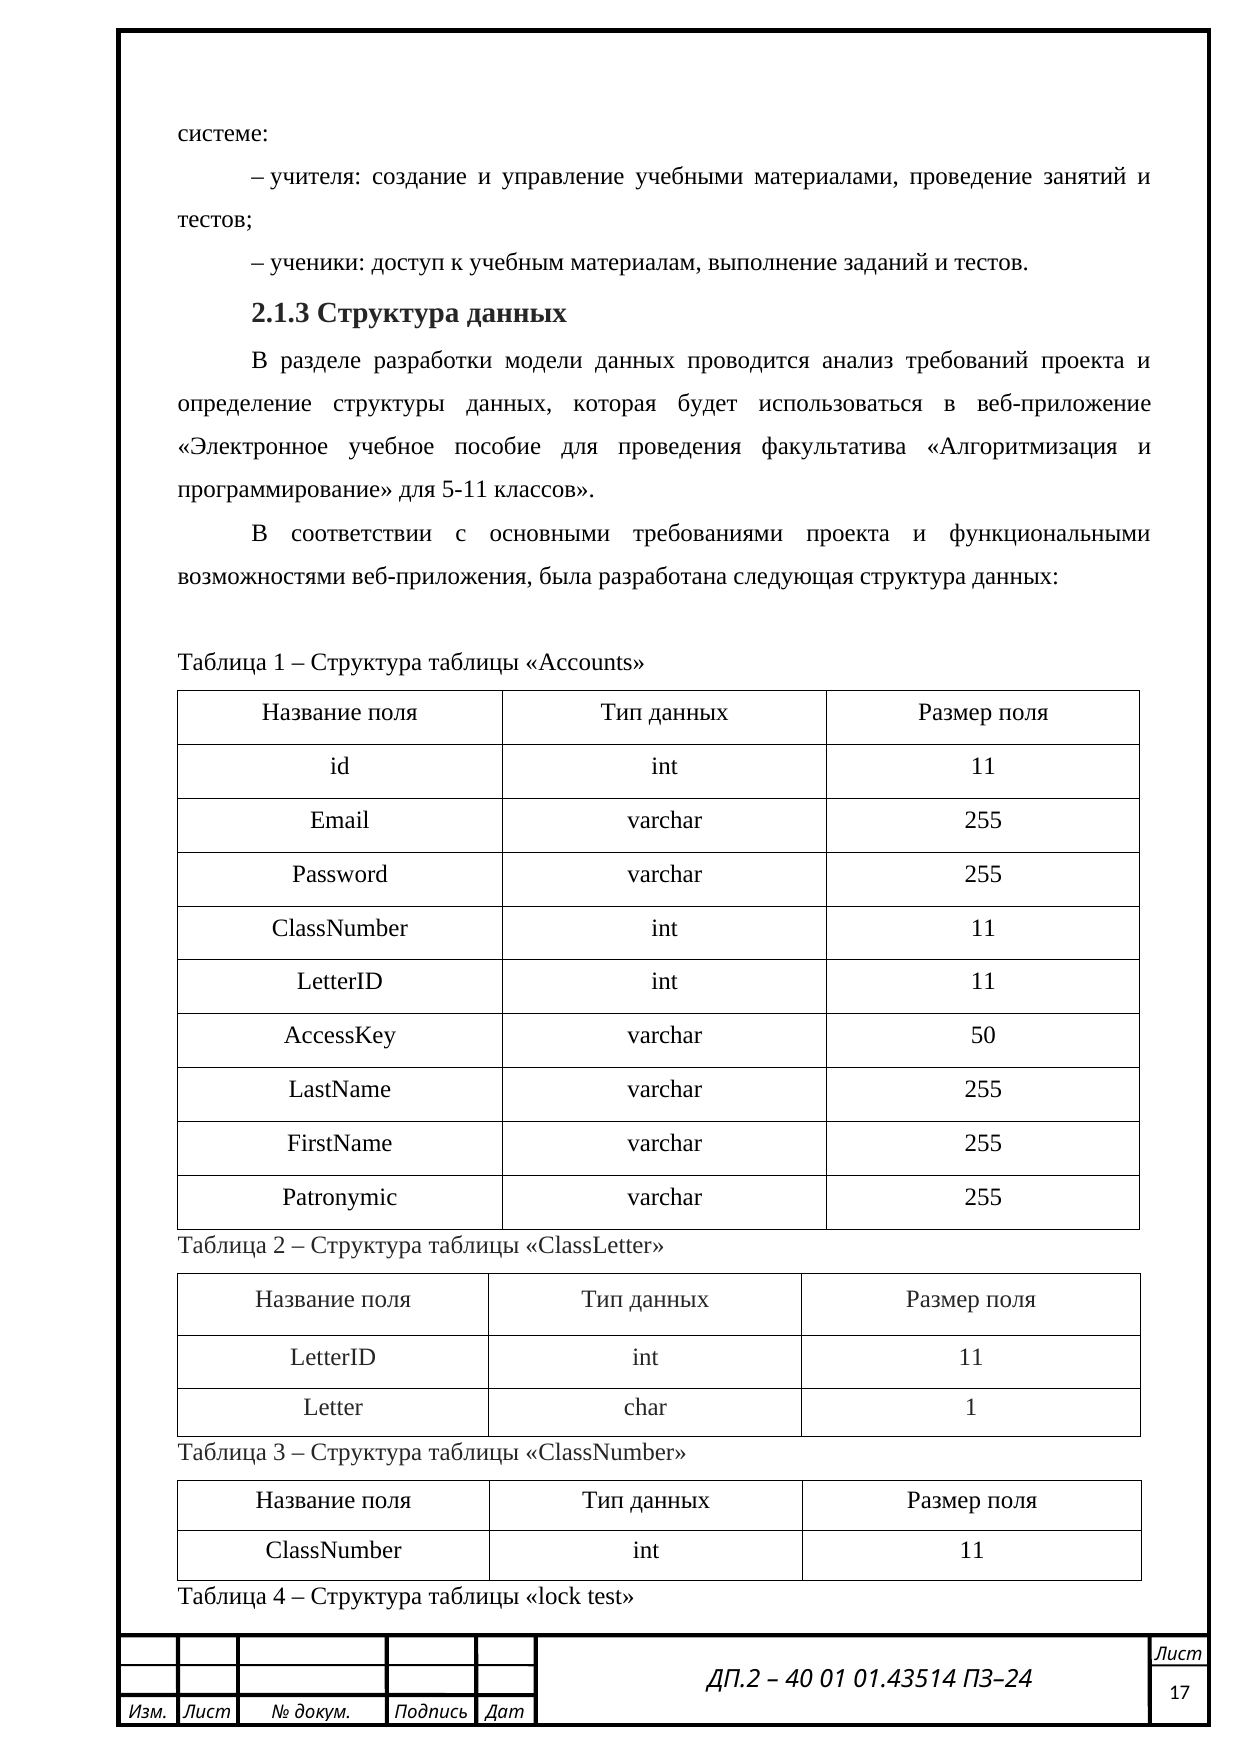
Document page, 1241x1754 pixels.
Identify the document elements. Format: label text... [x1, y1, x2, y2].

table_cell int [489, 1336, 801, 1388]
table_cell int [503, 960, 826, 1013]
table_cell 11 [802, 1336, 1140, 1388]
table_cell 1 [802, 1389, 1140, 1436]
table_cell Letter [178, 1389, 488, 1436]
table_header Название поля [178, 1274, 488, 1335]
table_cell 11 [803, 1531, 1141, 1580]
table_header Тип данных [490, 1481, 802, 1530]
table_cell AccessKey [178, 1014, 502, 1067]
table_cell 11 [827, 745, 1139, 798]
table_cell varchar [503, 799, 826, 852]
table_header Название поля [178, 691, 502, 744]
text –.ученики: доступ к учебным материалам, выполнение заданий и тестов. [177, 247, 1152, 276]
table_cell int [503, 745, 826, 798]
table_cell varchar [503, 1122, 826, 1175]
text Таблица 4 – Структура таблицы «lock test» [177, 1581, 1152, 1610]
text В соответствии с основными требованиями проекта и функциональными возможностями веб-приложения, была разработана следующая структура данных: [177, 518, 1152, 589]
table_cell 11 [827, 960, 1139, 1013]
table_cell 255 [827, 1068, 1139, 1121]
text Таблица 1 – Структура таблицы «Accounts» [177, 647, 1152, 676]
table_header Размер поля [802, 1274, 1140, 1335]
table_cell Patronymic [178, 1176, 502, 1229]
text Таблица 2 – Структура таблицы «ClassLetter» [177, 1230, 1152, 1258]
table_cell 11 [827, 907, 1139, 959]
subtitle 2.1.3 Структура данных [177, 295, 1152, 328]
table_cell varchar [503, 1068, 826, 1121]
table_cell 255 [827, 853, 1139, 906]
table_cell varchar [503, 1014, 826, 1067]
table_cell varchar [503, 1176, 826, 1229]
text В разделе разработки модели данных проводится анализ требований проекта и определение структуры данных, которая будет использоваться в веб-приложение «Электронное учебное пособие для проведения факультатива «Алгоритмизация и программирование» для 5-11 классов». [177, 345, 1152, 503]
table_cell FirstName [178, 1122, 502, 1175]
table_cell 255 [827, 1122, 1139, 1175]
text –.учителя: создание и управление учебными материалами, проведение занятий и тестов; [177, 161, 1152, 233]
table_cell 50 [827, 1014, 1139, 1067]
table_cell char [489, 1389, 801, 1436]
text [177, 118, 1152, 147]
table_cell ClassNumber [178, 907, 502, 959]
table_header Размер поля [803, 1481, 1141, 1530]
table_cell id [178, 745, 502, 798]
table_cell 255 [827, 799, 1139, 852]
table_cell int [503, 907, 826, 959]
table_cell LastName [178, 1068, 502, 1121]
table_cell Password [178, 853, 502, 906]
table_cell varchar [503, 853, 826, 906]
table_header Тип данных [503, 691, 826, 744]
table_cell LetterID [178, 1336, 488, 1388]
table_cell Email [178, 799, 502, 852]
table_cell LetterID [178, 960, 502, 1013]
table_header Тип данных [489, 1274, 801, 1335]
table_header Размер поля [827, 691, 1139, 744]
table_cell ClassNumber [178, 1531, 489, 1580]
table_cell 255 [827, 1176, 1139, 1229]
table_cell int [490, 1531, 802, 1580]
table_header Название поля [178, 1481, 489, 1530]
text Таблица 3 – Структура таблицы «ClassNumber» [177, 1437, 1152, 1466]
